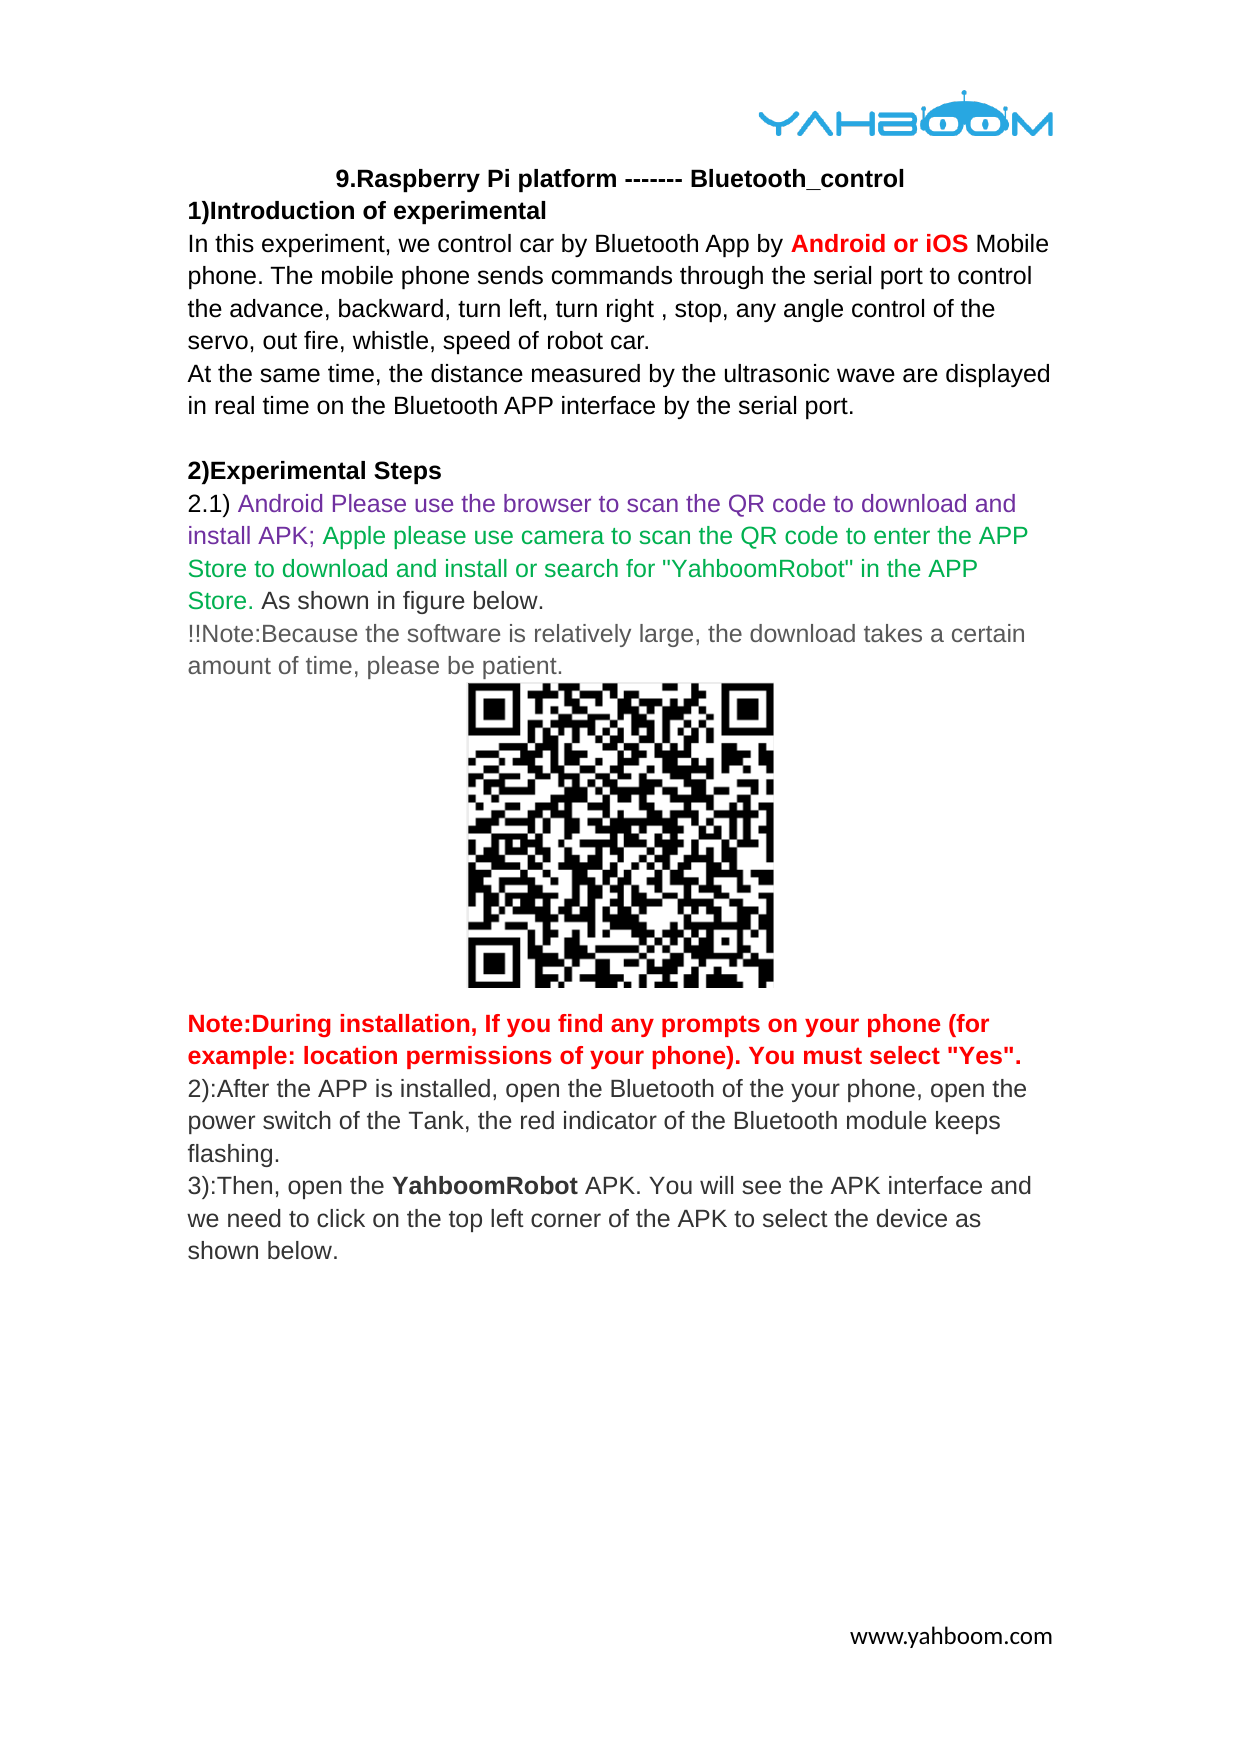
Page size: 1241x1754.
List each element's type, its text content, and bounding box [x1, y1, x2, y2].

list 2)Experimental Steps [187, 454, 1053, 487]
text 2.1) Android Please use the browser to scan the QR code to download and install APK; Apple please use camera to scan the QR code to enter the APP Store to download and install or search for "YahboomRobot" in the APP Store. As shown in figure below. [187, 487, 1053, 617]
text In this experiment, we control car by Bluetooth App by Android or iOS Mobile phone. The mobile phone sends commands through the serial port to control the advance, backward, turn left, turn right , stop, any angle control of the servo, out fire, whistle, speed of robot car. [187, 227, 1053, 357]
text At the same time, the distance measured by the ultrasonic wave are displayed in real time on the Bluetooth APP interface by the serial port. [187, 357, 1053, 422]
text Note:During installation, If you find any prompts on your phone (for example: location permissions of your phone). You must select "Yes". [187, 1007, 1053, 1072]
text !!Note:Because the software is relatively large, the download takes a certain amount of time, please be patient. [187, 617, 1053, 682]
picture [758, 90, 1053, 136]
text 9.Raspberry Pi platform ------- Bluetooth_control [187, 162, 1053, 194]
text 2):After the APP is installed, open the Bluetooth of the your phone, open the power switch of the Tank, the red indicator of the Bluetooth module keeps flashing. [187, 1072, 1053, 1169]
picture [466, 682, 774, 988]
text 3):Then, open the YahboomRobot APK. You will see the APK interface and we need to click on the top left corner of the APK to select the device as shown below. [187, 1169, 1053, 1267]
text 1)Introduction of experimental [187, 194, 1053, 227]
